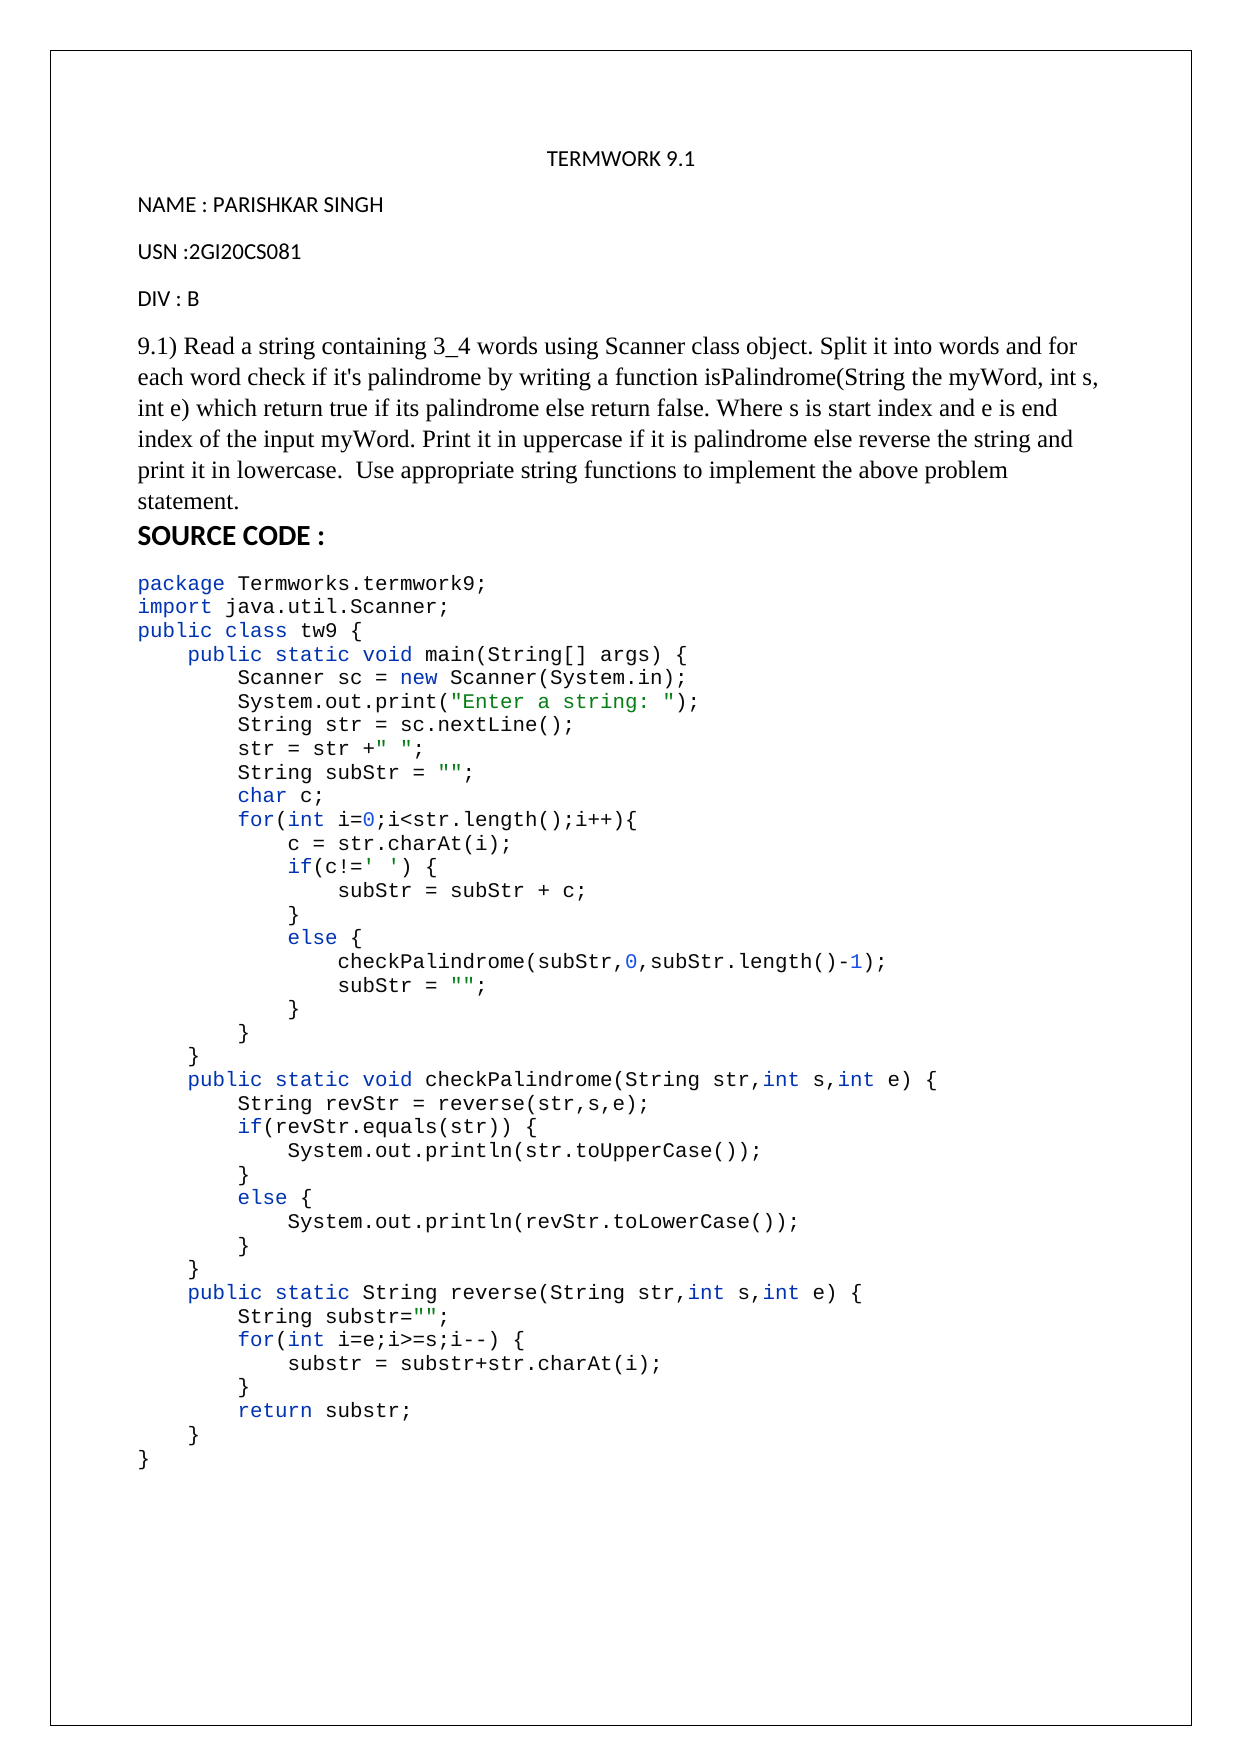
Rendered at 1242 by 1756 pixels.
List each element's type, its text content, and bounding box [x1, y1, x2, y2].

text DIV : B [137, 284, 1104, 312]
text NAME : PARISHKAR SINGH [137, 191, 1104, 219]
text 9.1) Read a string containing 3_4 words using Scanner class object. Split it into words and for each word check if it's palindrome by writing a function isPalindrome(String the myWord, int s, int e) which return true if its palindrome else return false. Where s is start index and e is end index of the input myWord. Print it in uppercase if it is palindrome else reverse the string and print it in lowercase. Use appropriate string functions to implement the above problem statement. [137, 331, 1104, 515]
text USN :2GI20CS081 [137, 237, 1104, 266]
text SOURCE CODE : [137, 517, 1104, 553]
text TERMWORK 9.1 [137, 144, 1104, 172]
text package Termworks.termwork9; import java.util.Scanner; public class tw9 { public static void main(String[] args) { Scanner sc = new Scanner(System.in); System.out.print("Enter a string: "); String str = sc.nextLine(); str = str +" "; String subStr = ""; char c; for(int i=0;i<str.length();i++){ c = str.charAt(i); if(c!=' ') { subStr = subStr + c; } else { checkPalindrome(subStr,0,subStr.length()-1); subStr = ""; } } } public static void checkPalindrome(String str,int s,int e) { String revStr = reverse(str,s,e); if(revStr.equals(str)) { System.out.println(str.toUpperCase()); } else { System.out.println(revStr.toLowerCase()); } } public static String reverse(String str,int s,int e) { String substr=""; for(int i=e;i>=s;i--) { substr = substr+str.charAt(i); } return substr; } } [137, 573, 1104, 1471]
